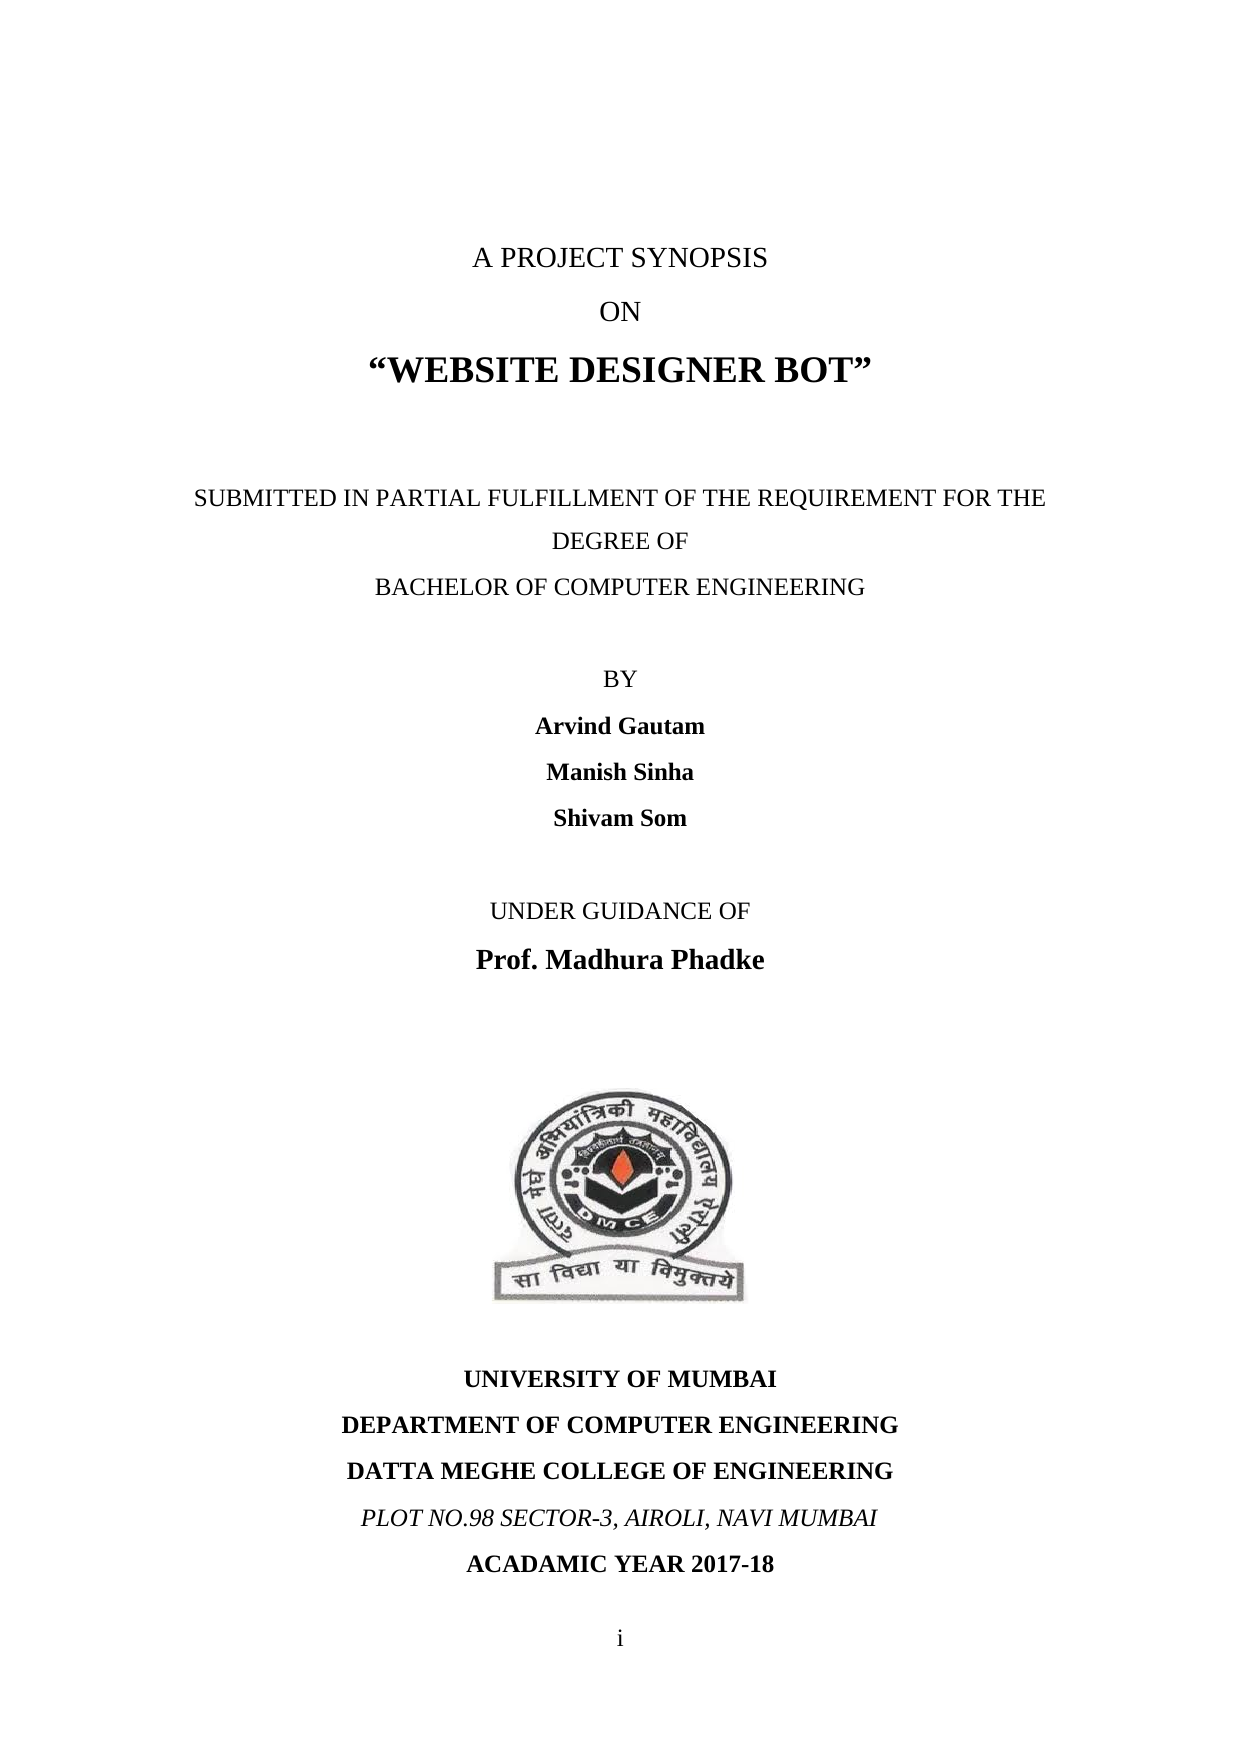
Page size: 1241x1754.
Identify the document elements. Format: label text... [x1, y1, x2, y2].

text Manish Sinha [150, 757, 1090, 786]
picture [491, 1088, 749, 1304]
text DATTA MEGHE COLLEGE OF ENGINEERING [150, 1456, 1090, 1485]
text SUBMITTED IN PARTIAL FULFILLMENT OF THE REQUIREMENT FOR THE DEGREE OF [150, 483, 1090, 554]
text Arvind Gautam [150, 711, 1090, 739]
text DEPARTMENT OF COMPUTER ENGINEERING [150, 1410, 1090, 1439]
text ACADAMIC YEAR 2017-18 [150, 1549, 1090, 1578]
text UNDER GUIDANCE OF [150, 896, 1090, 924]
text A PROJECT SYNOPSIS [150, 240, 1090, 274]
text BY [150, 664, 1090, 693]
text PLOT NO.98 SECTOR-3, AIROLI, NAVI MUMBAI [150, 1503, 1090, 1531]
text Shivam Som [150, 803, 1090, 832]
text BACHELOR OF COMPUTER ENGINEERING [150, 572, 1090, 601]
text “WEBSITE DESIGNER BOT” [150, 347, 1090, 390]
text ON [150, 294, 1090, 327]
text UNIVERSITY OF MUMBAI [150, 1364, 1090, 1393]
text Prof. Madhura Phadke [150, 942, 1090, 976]
